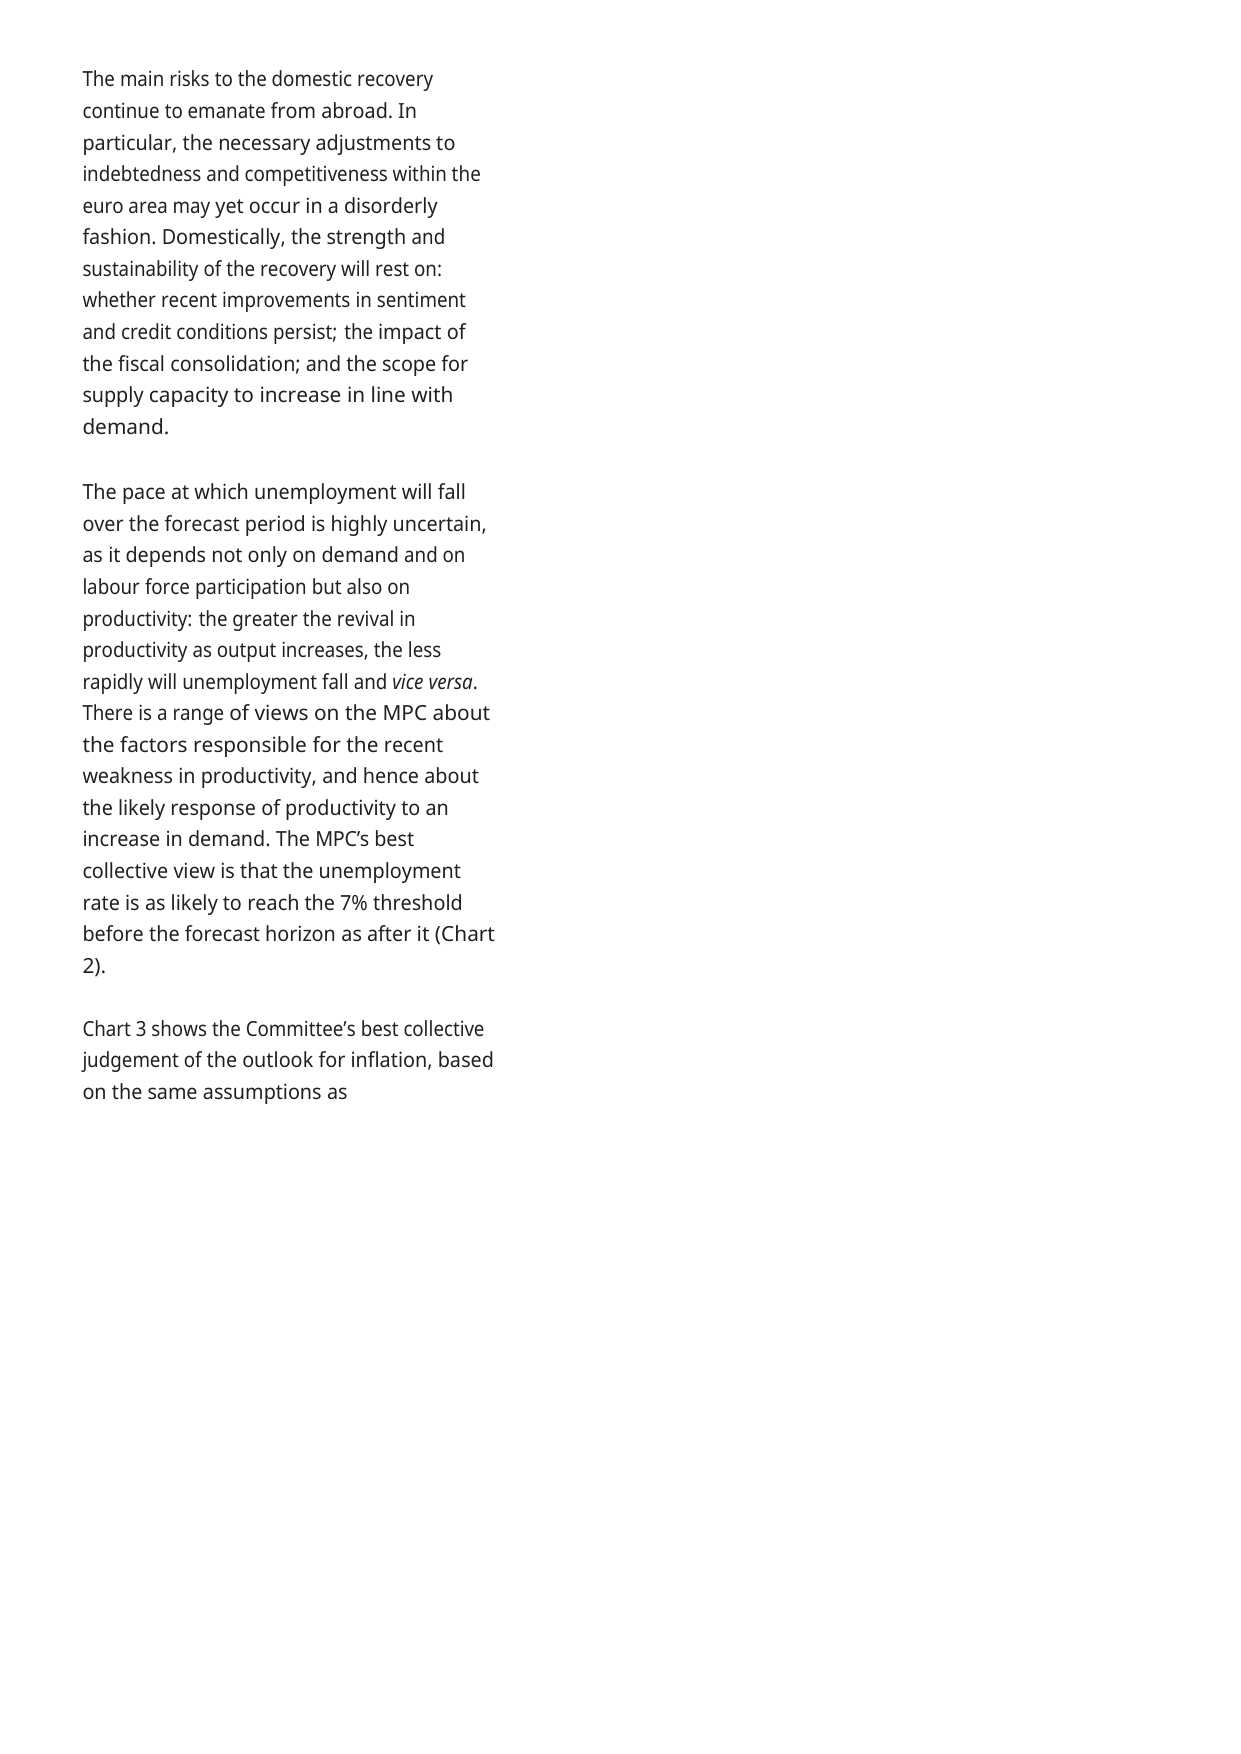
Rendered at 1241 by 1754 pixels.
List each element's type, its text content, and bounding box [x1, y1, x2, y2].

text Chart 3 shows the Committee’s best collective judgement of the outlook for inflation, based on the same assumptions as [82, 1014, 501, 1106]
text The main risks to the domestic recovery continue to emanate from abroad. In particular, the necessary adjustments to indebtedness and competitiveness within the euro area may yet occur in a disorderly fashion. Domestically, the strength and sustainability of the recovery will rest on: whether recent improvements in sentiment and credit conditions persist; the impact of the fiscal consolidation; and the scope for supply capacity to increase in line with demand. [82, 64, 490, 440]
text The pace at which unemployment will fall over the forecast period is highly uncertain, as it depends not only on demand and on labour force participation but also on productivity: the greater the revival in productivity as output increases, the less rapidly will unemployment fall and vice versa. There is a range of views on the MPC about the factors responsible for the recent weakness in productivity, and hence about the likely response of productivity to an increase in demand. The MPC’s best collective view is that the unemployment rate is as likely to reach the 7% threshold before the forecast horizon as after it (Chart 2). [82, 477, 501, 979]
